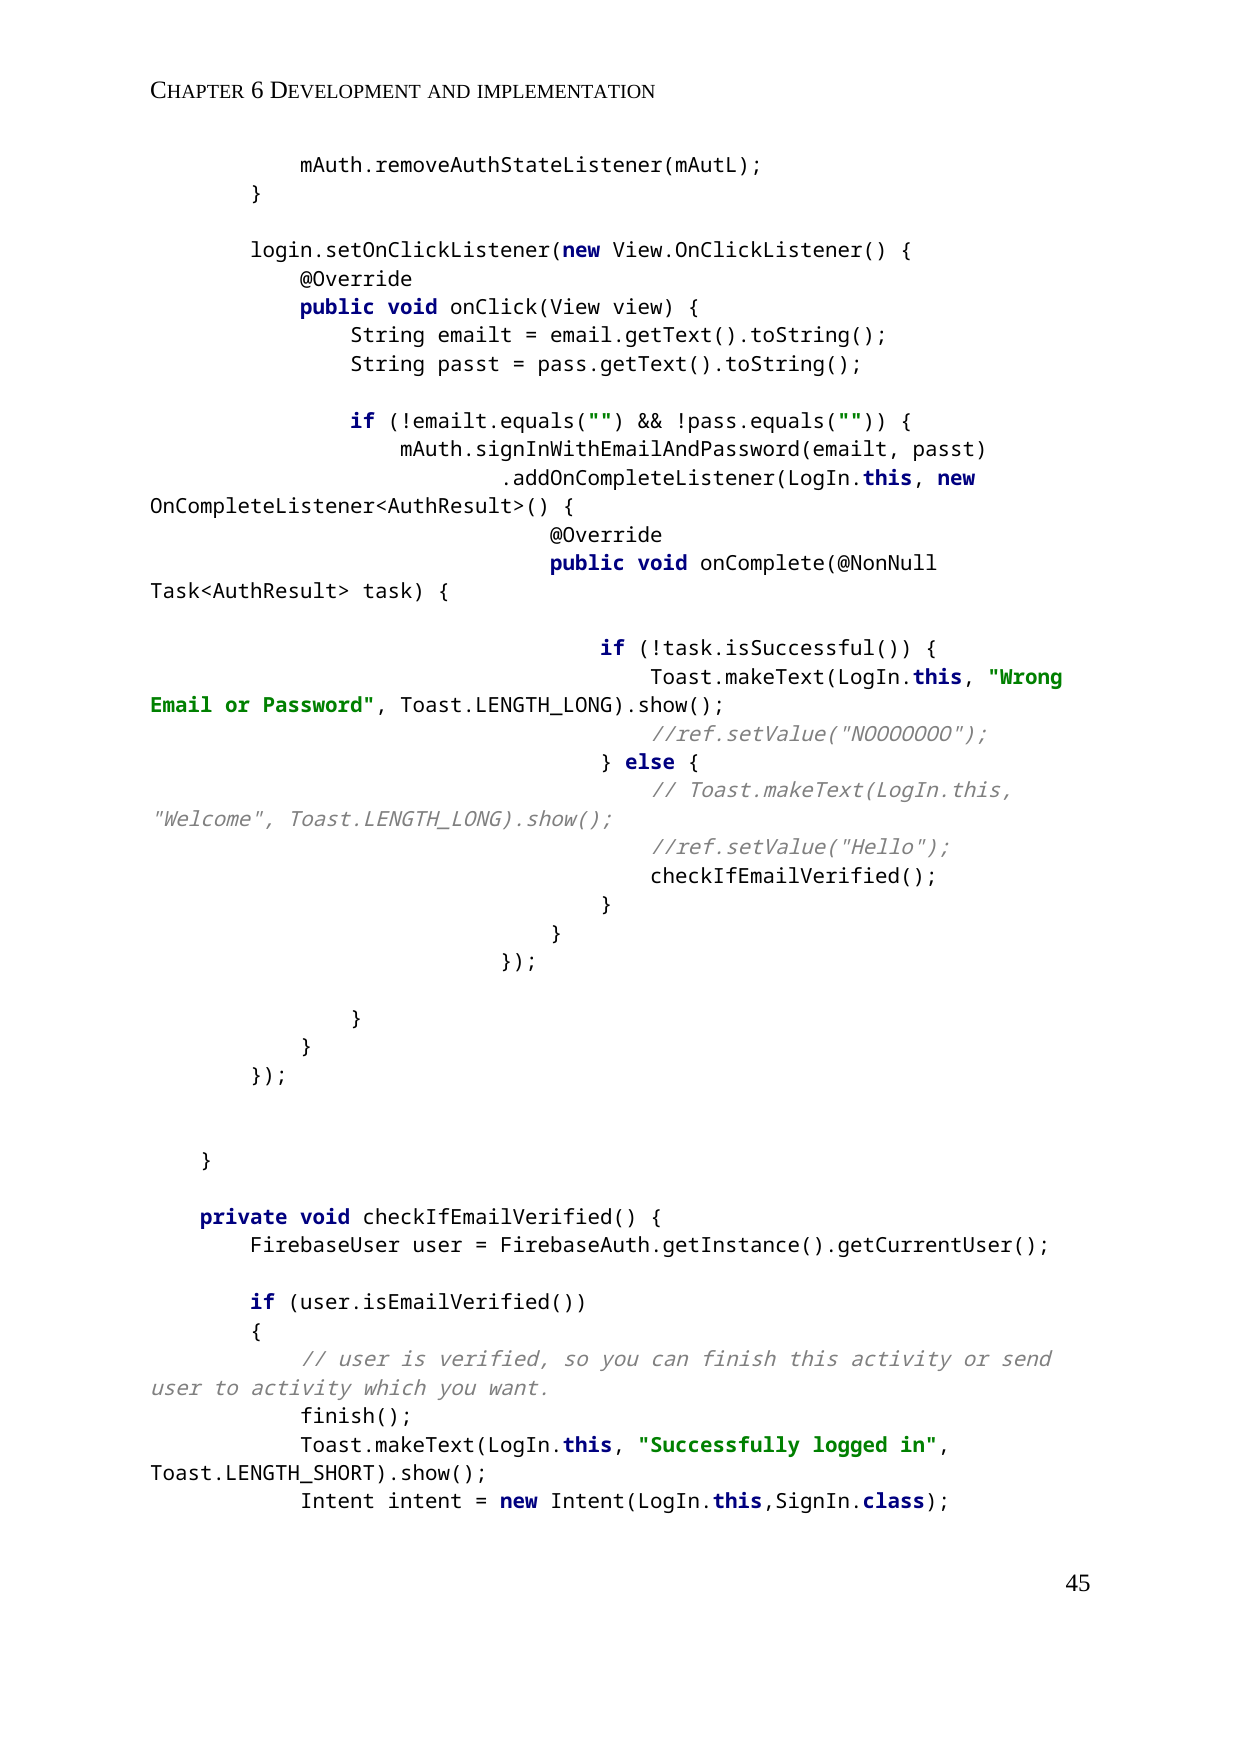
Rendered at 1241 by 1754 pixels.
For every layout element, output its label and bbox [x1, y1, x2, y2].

text [150, 150, 1090, 1543]
